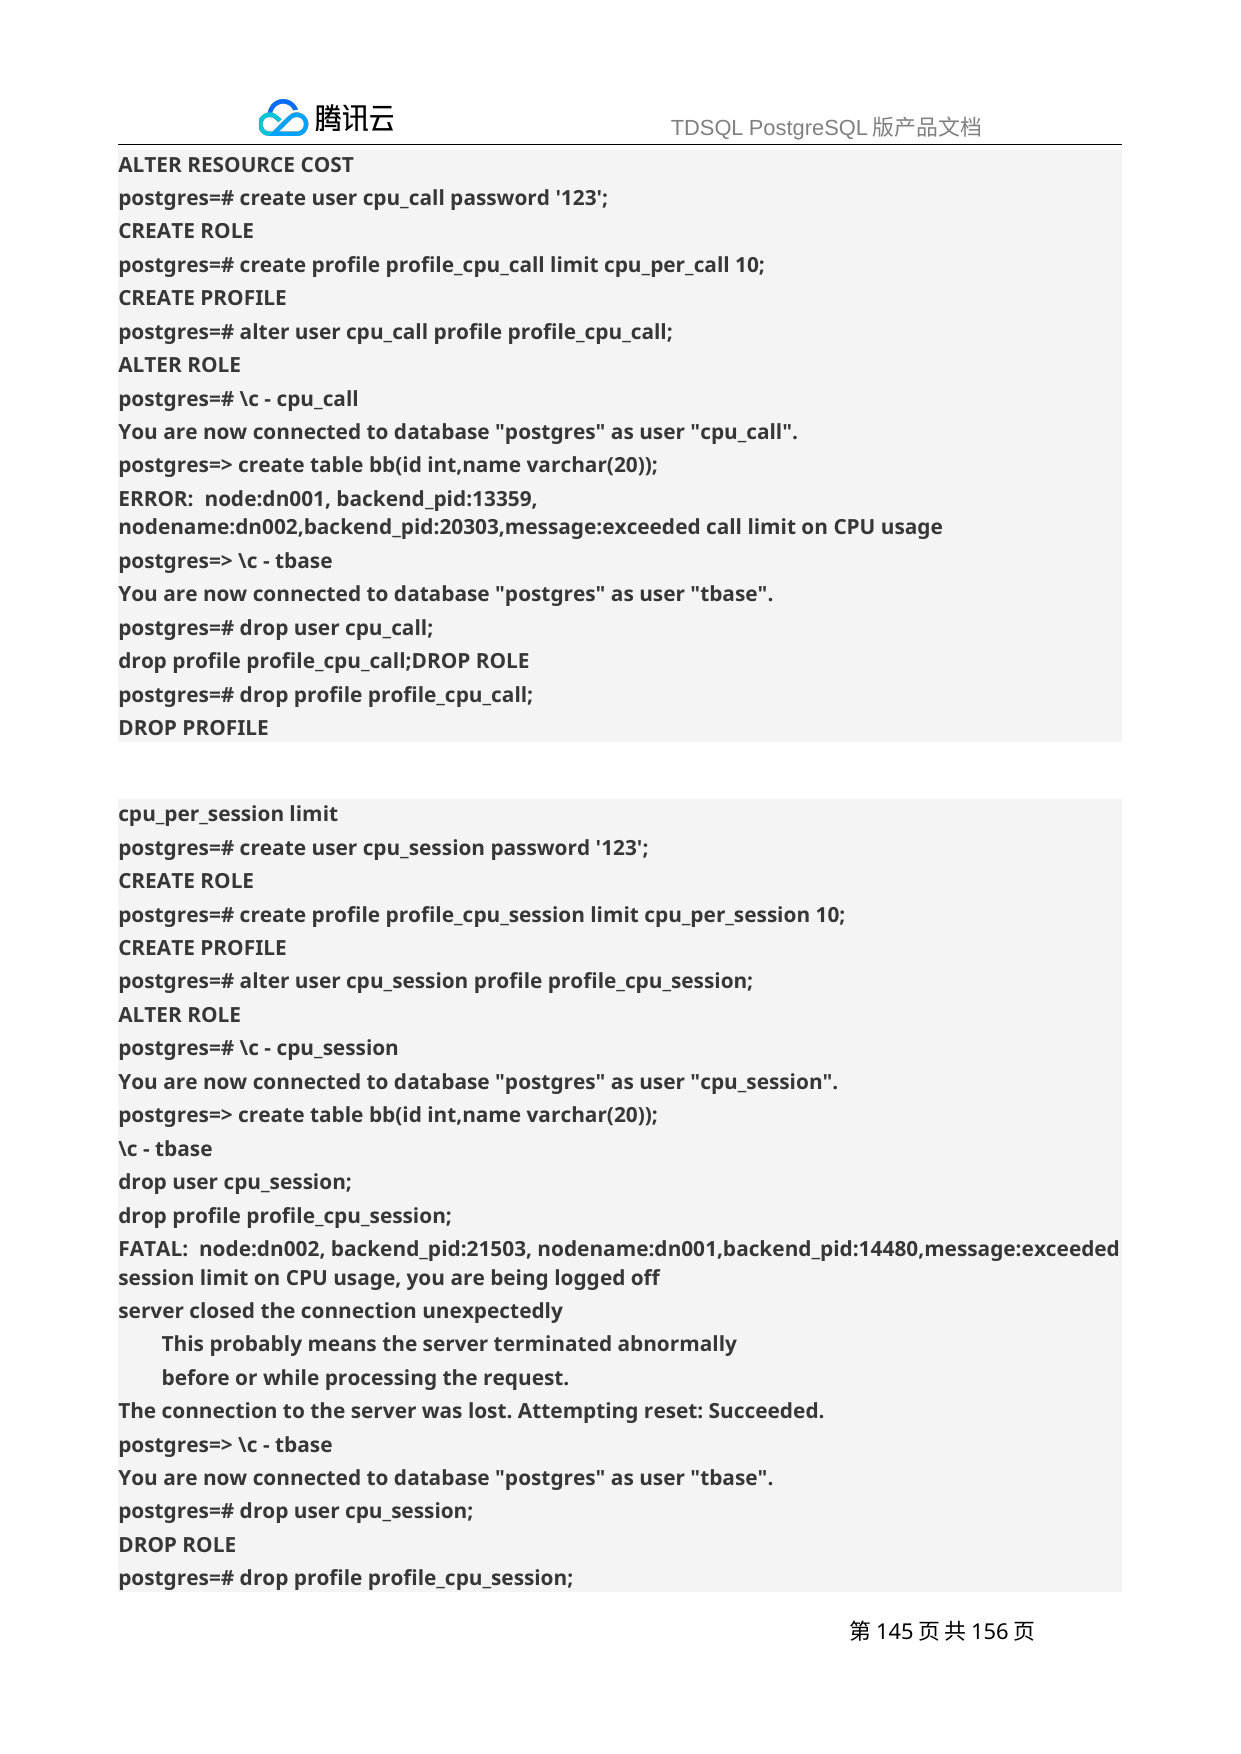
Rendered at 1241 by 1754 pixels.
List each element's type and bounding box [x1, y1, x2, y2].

picture [258, 99, 393, 136]
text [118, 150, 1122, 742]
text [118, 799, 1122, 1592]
